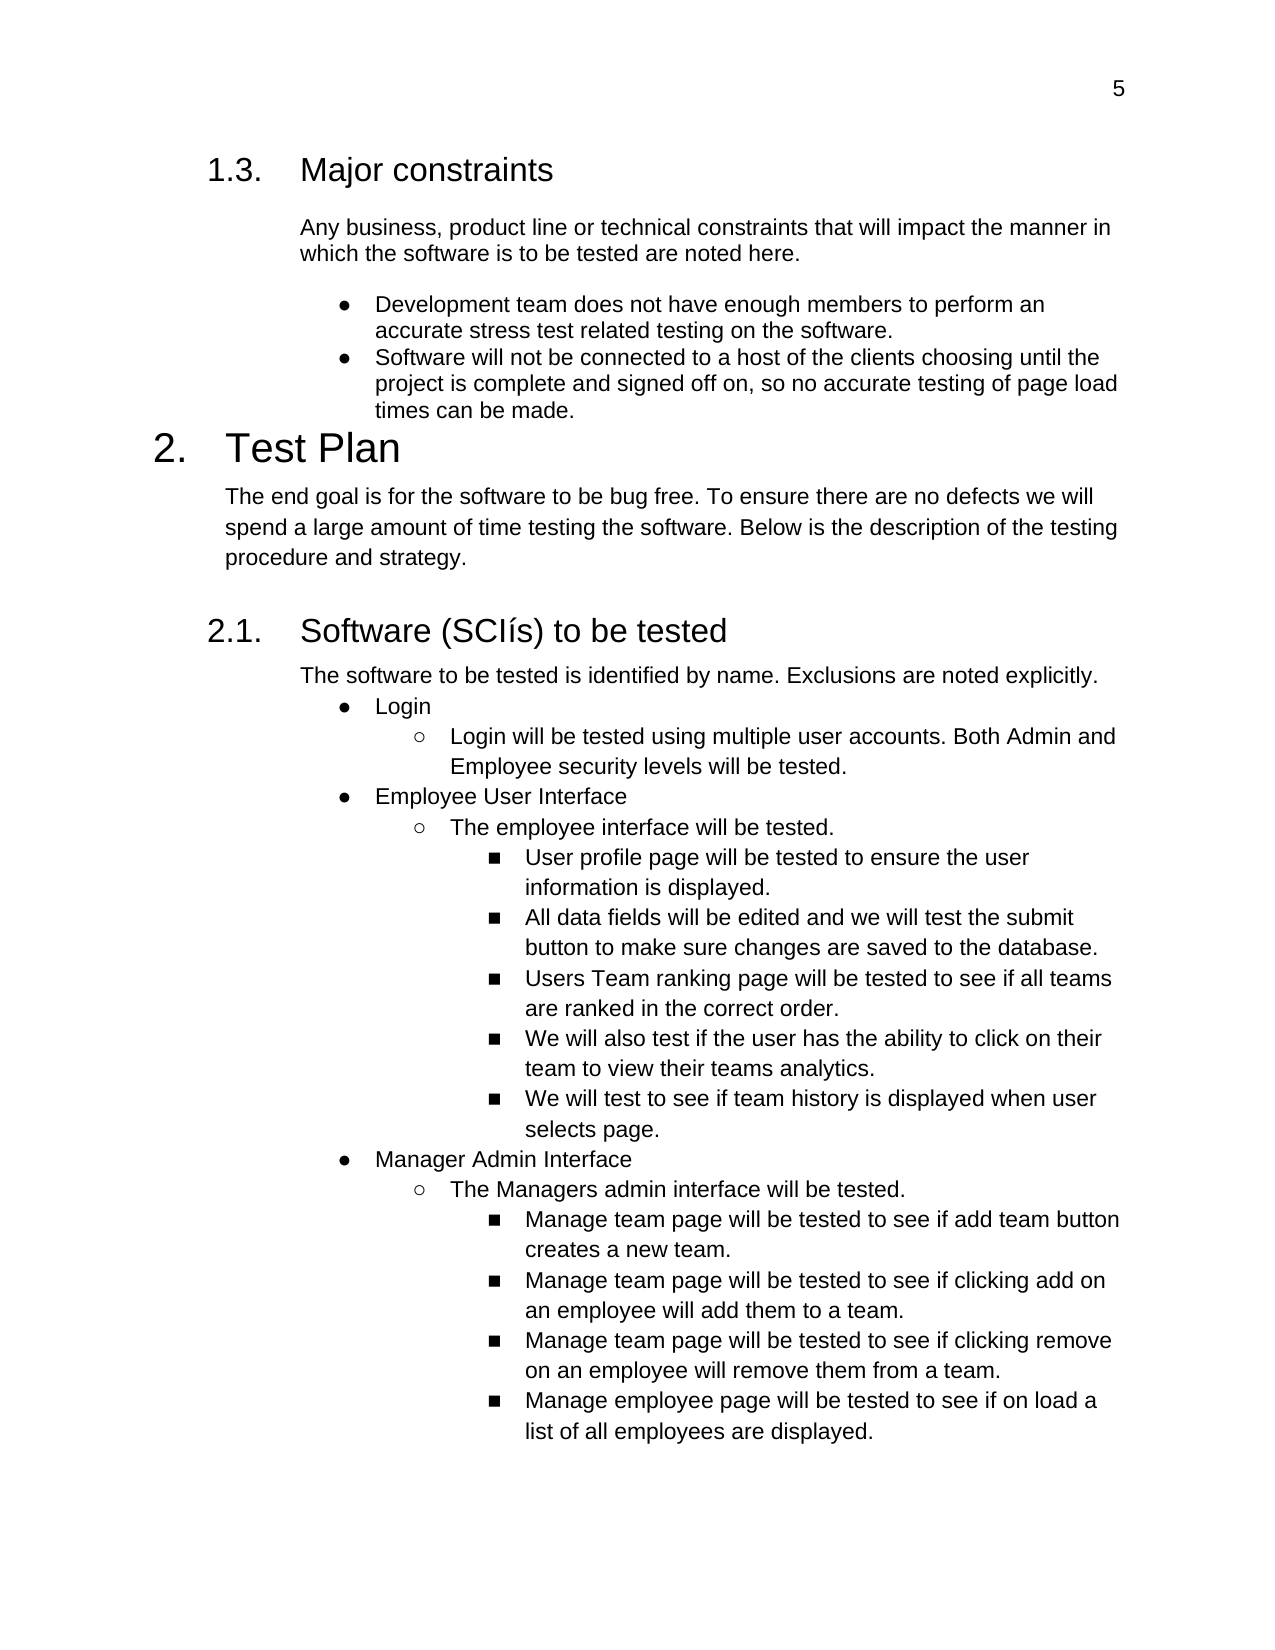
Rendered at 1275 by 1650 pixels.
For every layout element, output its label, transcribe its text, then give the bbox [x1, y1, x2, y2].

list We will test to see if team history is displayed when user selects page. [487, 1085, 1125, 1142]
list Users Team ranking page will be tested to see if all teams are ranked in the correct order. [487, 964, 1125, 1021]
subtitle Test Plan [187, 423, 1125, 471]
subtitle Major constraints [262, 150, 1125, 188]
text The software to be tested is identified by name. Exclusions are noted explicitly. [300, 662, 1125, 689]
list Development team does not have enough members to perform an accurate stress test related testing on the software. [337, 291, 1125, 344]
list User profile page will be tested to ensure the user information is displayed. [487, 844, 1125, 900]
list Manage team page will be tested to see if clicking add on an employee will add them to a team. [487, 1267, 1125, 1323]
list Manager Admin Interface [337, 1146, 1125, 1172]
list The Managers admin interface will be tested. [412, 1176, 1125, 1202]
list Manage team page will be tested to see if add team button creates a new team. [487, 1206, 1125, 1263]
list Employee User Interface [337, 783, 1125, 809]
list Manage team page will be tested to see if clicking remove on an employee will remove them from a team. [487, 1327, 1125, 1383]
text The end goal is for the software to be bug free. To ensure there are no defects we will spend a large amount of time testing the software. Below is the description of the testing procedure and strategy. [225, 483, 1125, 570]
list Login [337, 693, 1125, 719]
list All data fields will be edited and we will test the submit button to make sure changes are saved to the database. [487, 904, 1125, 961]
list Manage employee page will be tested to see if on load a list of all employees are displayed. [487, 1387, 1125, 1444]
list We will also test if the user has the ability to click on their team to view their teams analytics. [487, 1025, 1125, 1081]
list Login will be tested using multiple user accounts. Both Admin and Employee security levels will be tested. [412, 723, 1125, 779]
subtitle Software (SCIís) to be tested [262, 611, 1125, 650]
list Software will not be connected to a host of the clients choosing until the project is complete and signed off on, so no accurate testing of page load times can be made. [337, 344, 1125, 423]
list The employee interface will be tested. [412, 813, 1125, 840]
text Any business, product line or technical constraints that will impact the manner in which the software is to be tested are noted here. [300, 213, 1125, 266]
